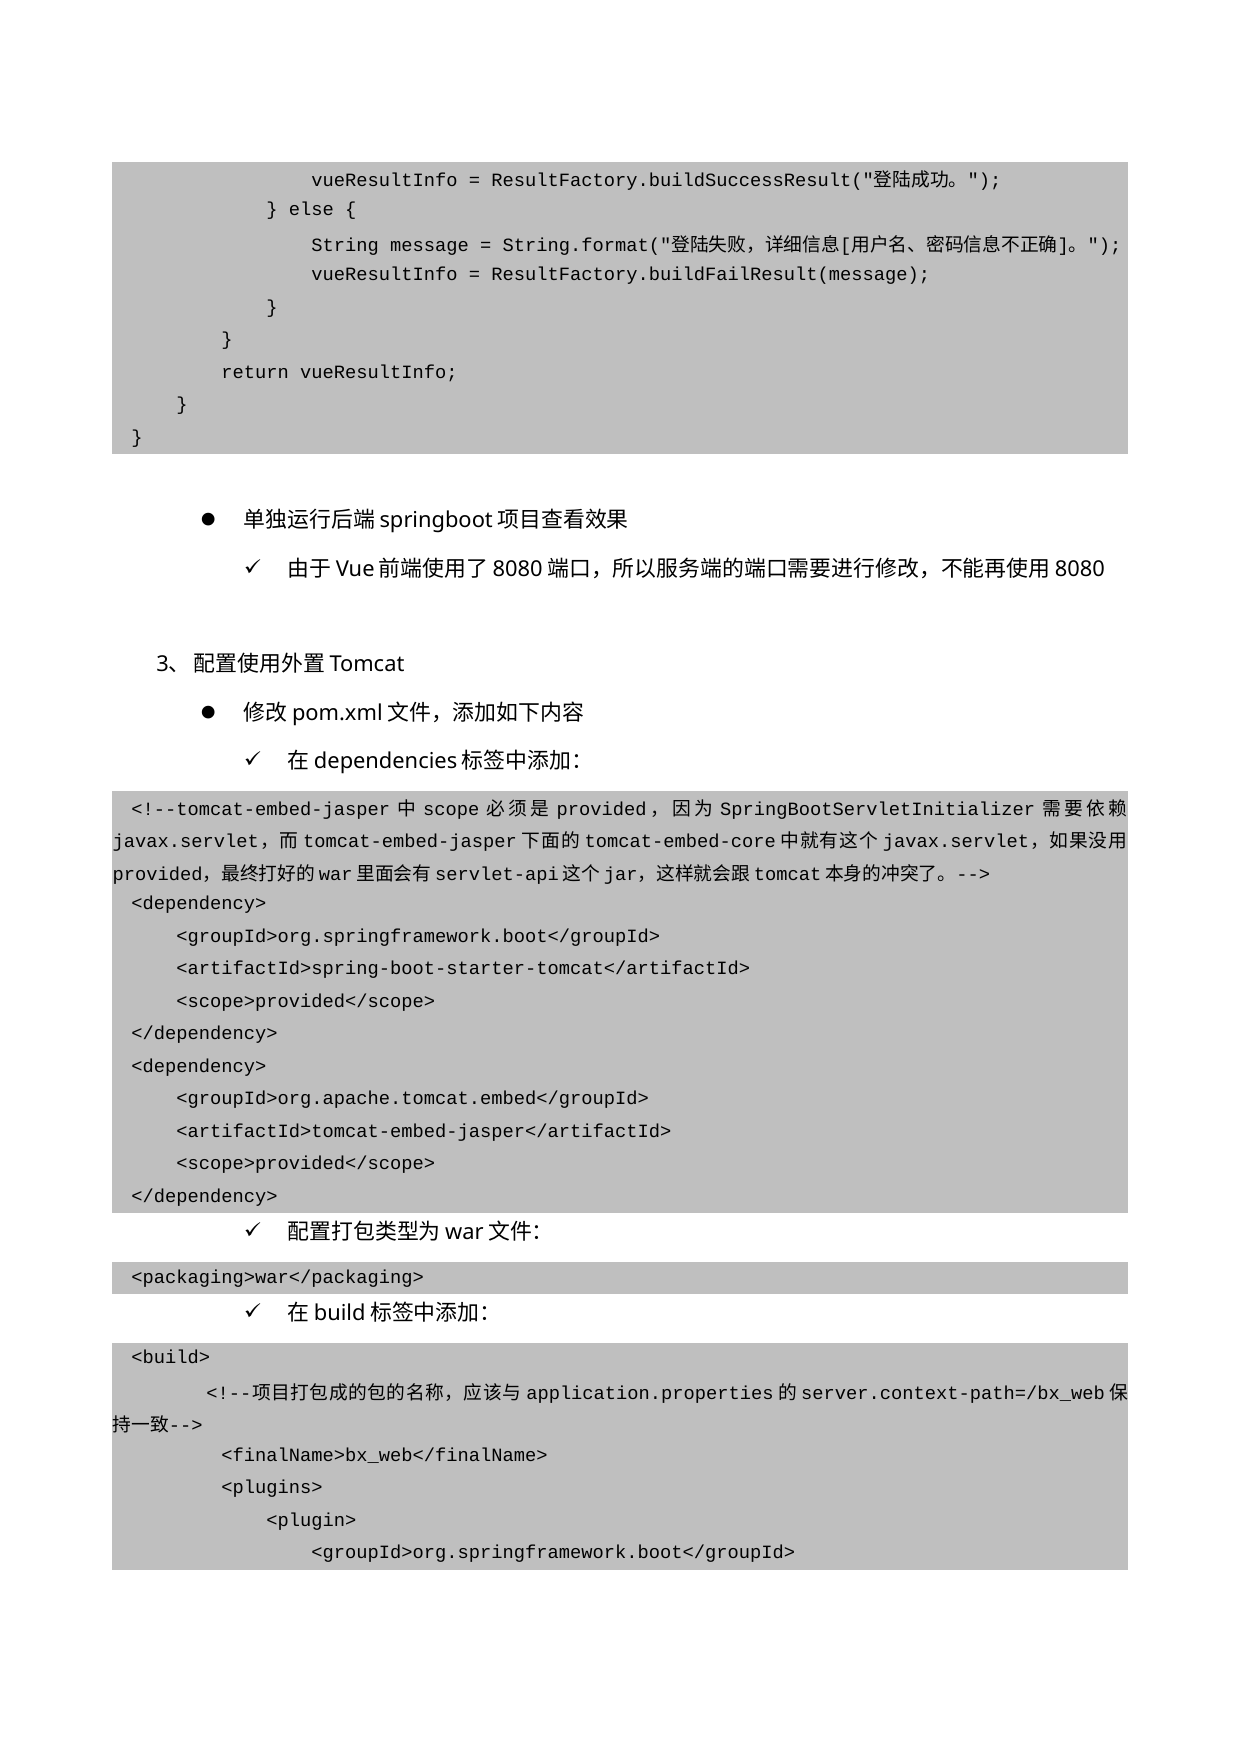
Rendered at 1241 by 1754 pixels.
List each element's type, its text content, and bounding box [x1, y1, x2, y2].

text return vueResultInfo; [112, 357, 1128, 389]
text <!--项目打包成的包的名称，应该与application.properties的server.context-path=/bx_web保持一致--> [112, 1375, 1128, 1440]
text <dependency> [112, 888, 1128, 921]
text vueResultInfo = ResultFactory.buildSuccessResult("登陆成功。"); [112, 162, 1128, 194]
text <plugins> [112, 1473, 1128, 1505]
text String message = String.format("登陆失败，详细信息[用户名、密码信息不正确]。"); [112, 227, 1128, 259]
list 在dependencies标签中添加： [244, 743, 1128, 775]
text <build> [112, 1343, 1128, 1375]
text <artifactId>tomcat-embed-jasper</artifactId> [112, 1116, 1128, 1148]
text <scope>provided</scope> [112, 986, 1128, 1018]
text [112, 259, 1128, 292]
text <groupId>org.apache.tomcat.embed</groupId> [112, 1083, 1128, 1116]
text <packaging>war</packaging> [112, 1262, 1128, 1294]
text </dependency> [112, 1018, 1128, 1051]
text } [112, 292, 1128, 324]
text </dependency> [112, 1181, 1128, 1213]
list 单独运行后端springboot项目查看效果 [200, 502, 1128, 534]
text } [112, 324, 1128, 357]
list 配置打包类型为war文件： [244, 1213, 1128, 1246]
text <scope>provided</scope> [112, 1148, 1128, 1181]
list 配置使用外置Tomcat [156, 646, 1128, 678]
text <groupId>org.springframework.boot</groupId> [112, 921, 1128, 953]
text <dependency> [112, 1051, 1128, 1083]
text } [112, 422, 1128, 454]
list 由于Vue前端使用了8080端口，所以服务端的端口需要进行修改，不能再使用8080 [244, 550, 1128, 583]
list 修改pom.xml文件，添加如下内容 [200, 694, 1128, 727]
text <groupId>org.springframework.boot</groupId> [112, 1538, 1128, 1570]
text <artifactId>spring-boot-starter-tomcat</artifactId> [112, 953, 1128, 986]
text } else { [112, 194, 1128, 227]
text <!--tomcat-embed-jasper中scope必须是provided，因为SpringBootServletInitializer需要依赖 javax.servlet，而tomcat-embed-jasper下面的tomcat-embed-core中就有这个javax.servlet，如果没用provided，最终打好的war里面会有servlet-api这个jar，这样就会跟tomcat本身的冲突了。--> [112, 791, 1128, 888]
text } [112, 389, 1128, 422]
text <plugin> [112, 1505, 1128, 1538]
text <finalName>bx_web</finalName> [112, 1440, 1128, 1473]
list 在build标签中添加： [244, 1294, 1128, 1327]
